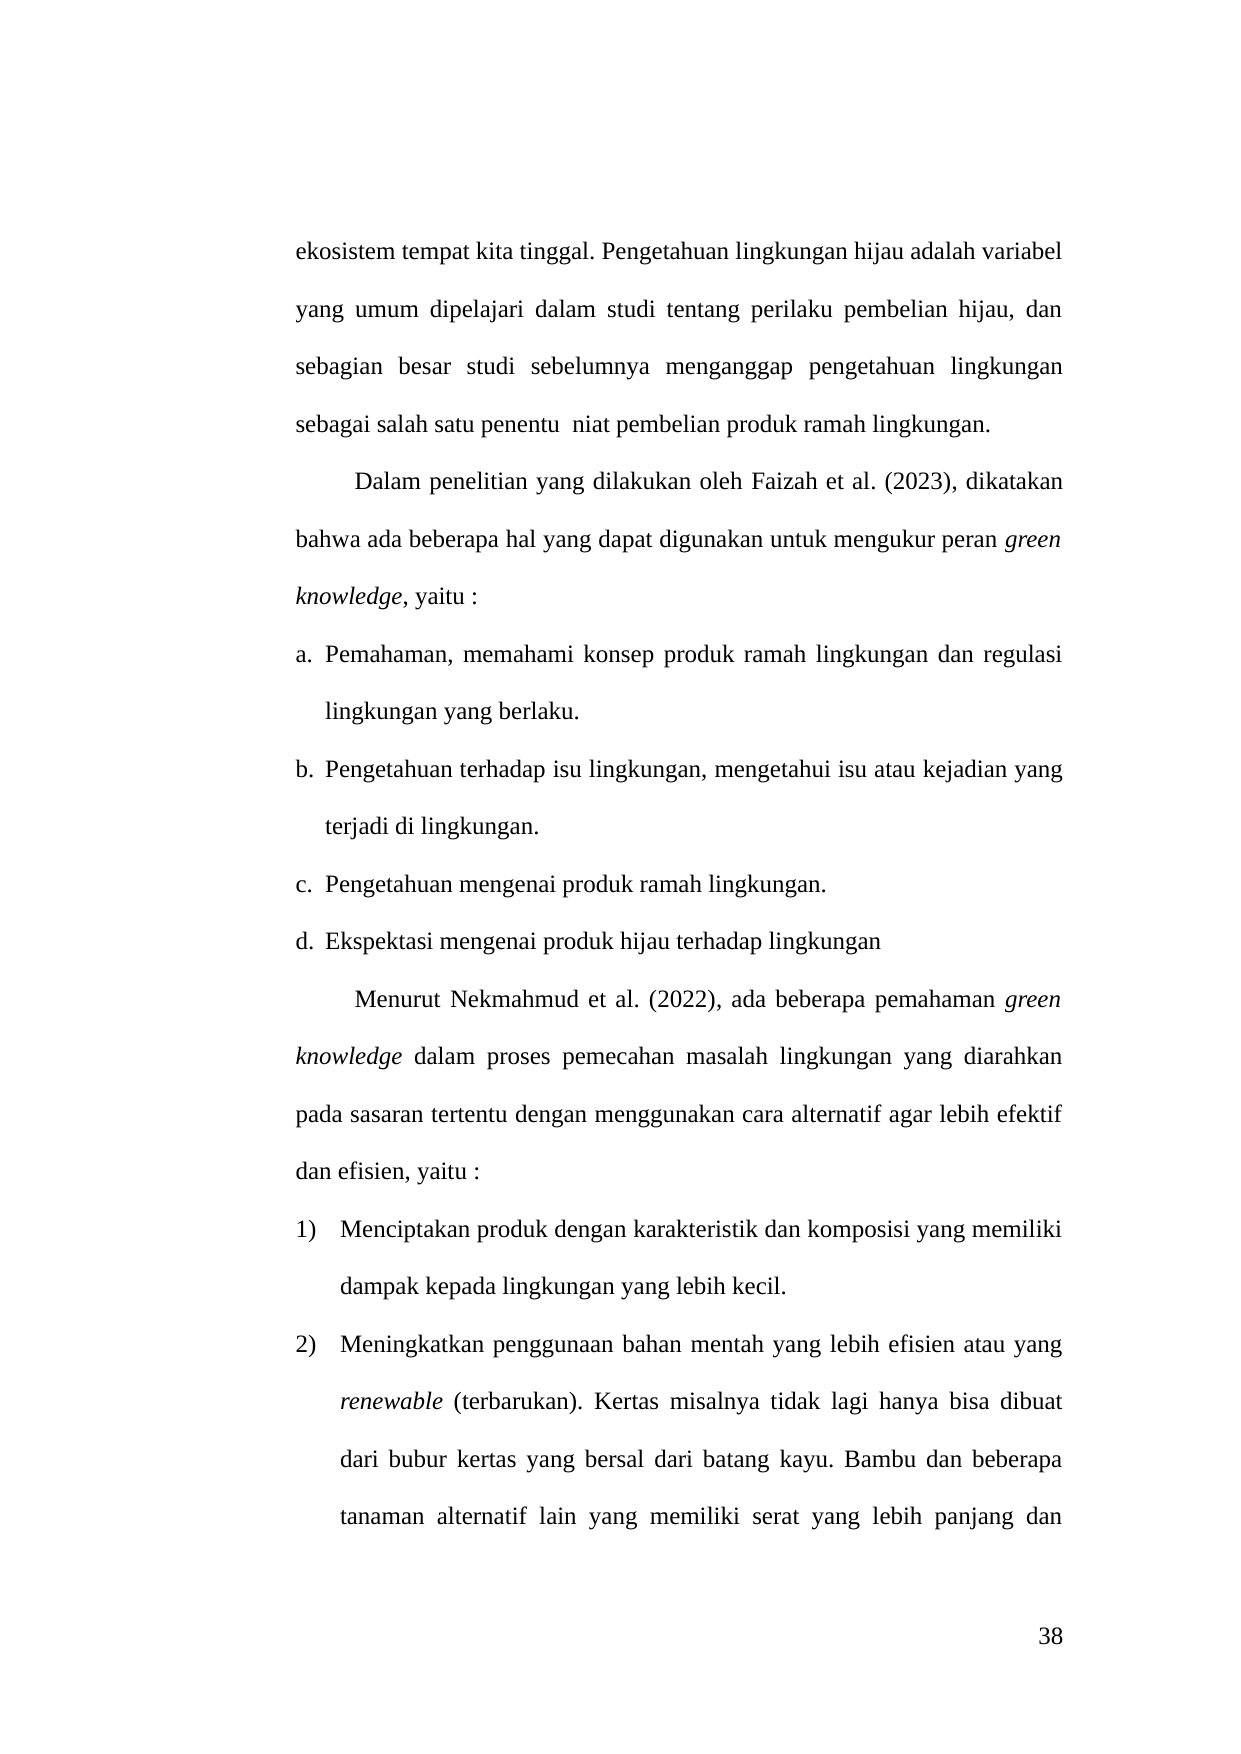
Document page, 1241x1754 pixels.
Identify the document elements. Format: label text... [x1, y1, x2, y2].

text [295, 236, 1063, 437]
list Ekspektasi mengenai produk hijau terhadap lingkungan [295, 926, 1063, 955]
text Dalam penelitian yang dilakukan oleh Faizah et al. (2023), dikatakan bahwa ada beberapa hal yang dapat digunakan untuk mengukur peran green knowledge, yaitu : [295, 466, 1063, 610]
list Pemahaman, memahami konsep produk ramah lingkungan dan regulasi lingkungan yang berlaku. [295, 639, 1063, 725]
list Menciptakan produk dengan karakteristik dan komposisi yang memiliki dampak kepada lingkungan yang lebih kecil. [295, 1214, 1063, 1300]
list Pengetahuan terhadap isu lingkungan, mengetahui isu atau kejadian yang terjadi di lingkungan. [295, 754, 1063, 840]
text Menurut Nekmahmud et al. (2022), ada beberapa pemahaman green knowledge dalam proses pemecahan masalah lingkungan yang diarahkan pada sasaran tertentu dengan menggunakan cara alternatif agar lebih efektif dan efisien, yaitu : [295, 984, 1063, 1185]
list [295, 1329, 1063, 1530]
list Pengetahuan mengenai produk ramah lingkungan. [295, 869, 1063, 897]
